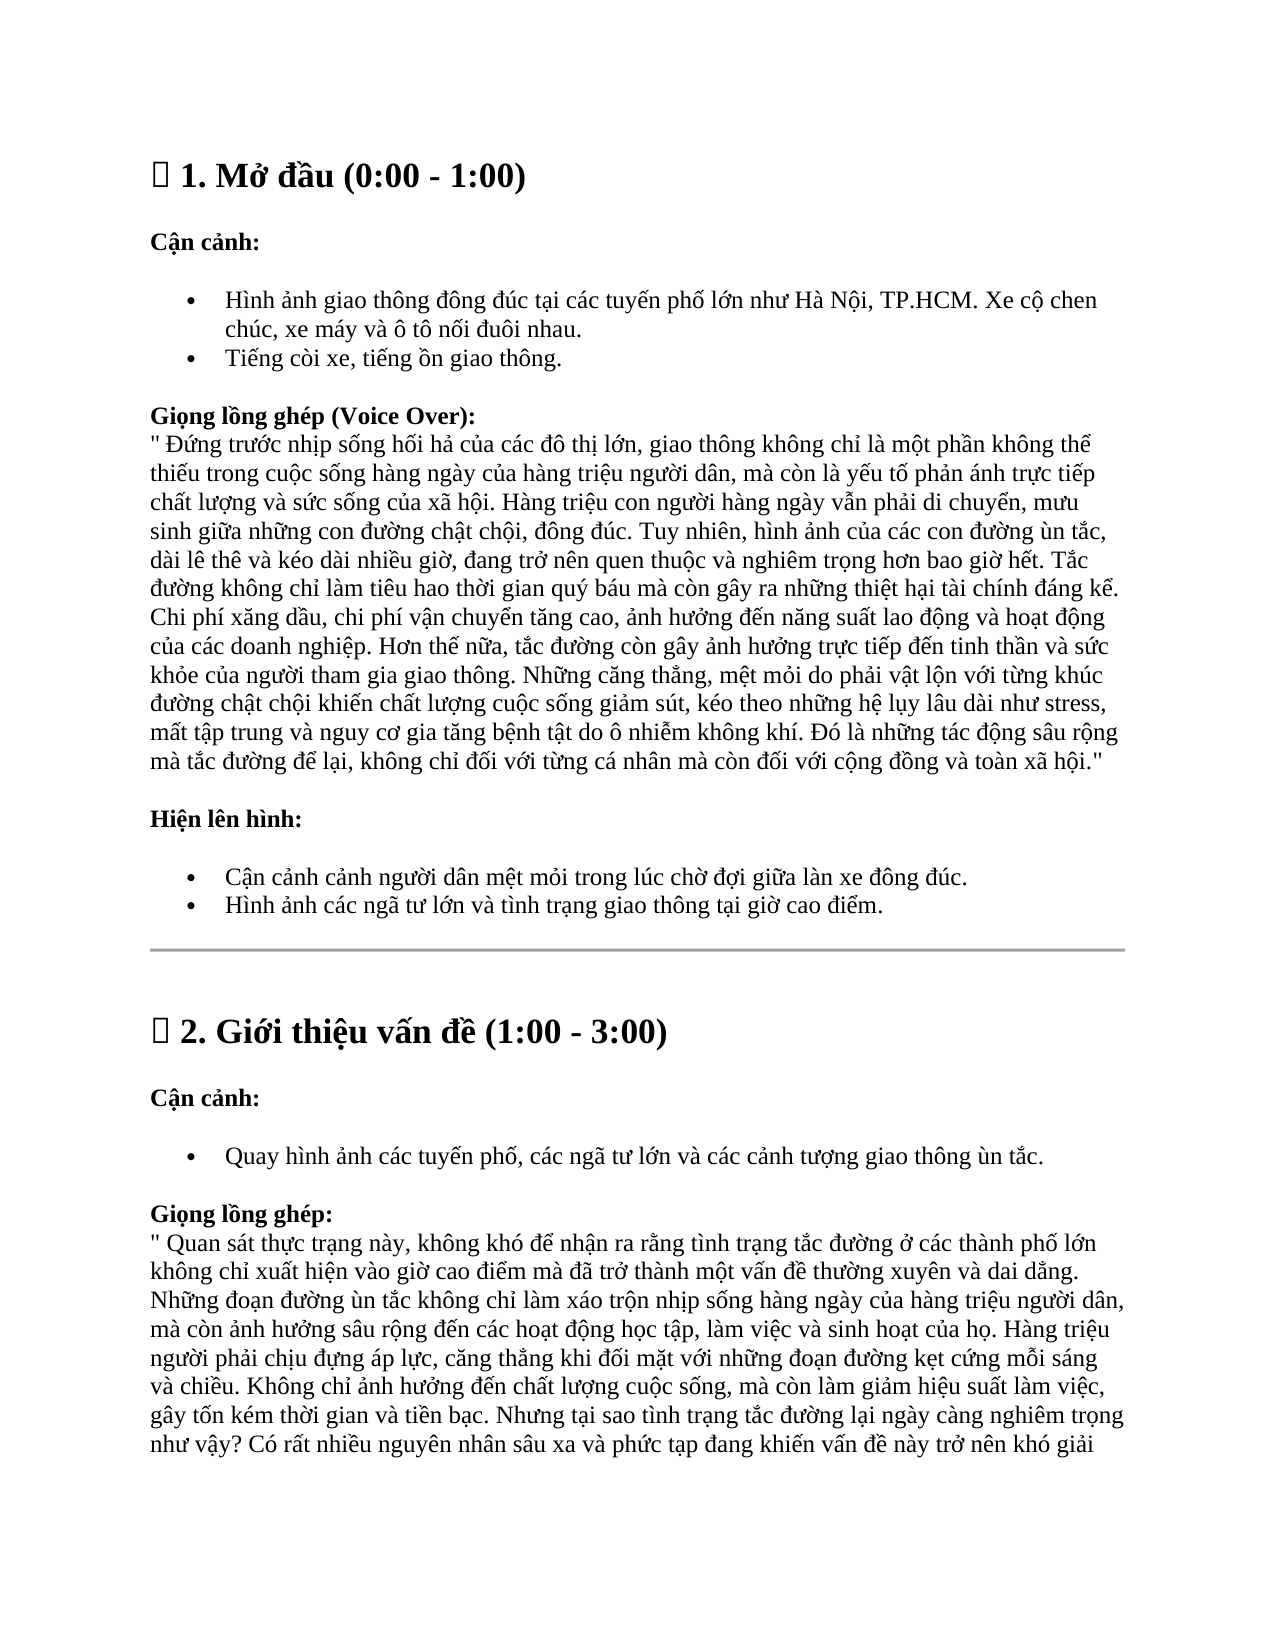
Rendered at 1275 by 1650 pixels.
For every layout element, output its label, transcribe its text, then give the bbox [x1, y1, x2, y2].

text 🎥 2. Giới thiệu vấn đề (1:00 - 3:00) [150, 1006, 1125, 1054]
list Quay hình ảnh các tuyến phố, các ngã tư lớn và các cảnh tượng giao thông ùn tắc. [187, 1141, 1125, 1170]
list Cận cảnh cảnh người dân mệt mỏi trong lúc chờ đợi giữa làn xe đông đúc. [187, 862, 1125, 891]
list Hình ảnh giao thông đông đúc tại các tuyến phố lớn như Hà Nội, TP.HCM. Xe cộ chen chúc, xe máy và ô tô nối đuôi nhau. [187, 285, 1125, 343]
list Tiếng còi xe, tiếng ồn giao thông. [187, 343, 1125, 372]
text Cận cảnh: [150, 1083, 1125, 1112]
text Giọng lồng ghép (Voice Over): " Đứng trước nhịp sống hối hả của các đô thị lớn, giao thông không chỉ là một phần không thể thiếu trong cuộc sống hàng ngày của hàng triệu người dân, mà còn là yếu tố phản ánh trực tiếp chất lượng và sức sống của xã hội. Hàng triệu con người hàng ngày vẫn phải di chuyển, mưu sinh giữa những con đường chật chội, đông đúc. Tuy nhiên, hình ảnh của các con đường ùn tắc, dài lê thê và kéo dài nhiều giờ, đang trở nên quen thuộc và nghiêm trọng hơn bao giờ hết. Tắc đường không chỉ làm tiêu hao thời gian quý báu mà còn gây ra những thiệt hại tài chính đáng kể. Chi phí xăng dầu, chi phí vận chuyển tăng cao, ảnh hưởng đến năng suất lao động và hoạt động của các doanh nghiệp. Hơn thế nữa, tắc đường còn gây ảnh hưởng trực tiếp đến tinh thần và sức khỏe của người tham gia giao thông. Những căng thẳng, mệt mỏi do phải vật lộn với từng khúc đường chật chội khiến chất lượng cuộc sống giảm sút, kéo theo những hệ lụy lâu dài như stress, mất tập trung và nguy cơ gia tăng bệnh tật do ô nhiễm không khí. Đó là những tác động sâu rộng mà tắc đường để lại, không chỉ đối với từng cá nhân mà còn đối với cộng đồng và toàn xã hội." [150, 401, 1125, 775]
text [150, 1199, 1125, 1458]
text 🎥 1. Mở đầu (0:00 - 1:00) [150, 150, 1125, 198]
text Hiện lên hình: [150, 804, 1125, 833]
list Hình ảnh các ngã tư lớn và tình trạng giao thông tại giờ cao điểm. [187, 891, 1125, 919]
text Cận cảnh: [150, 227, 1125, 256]
